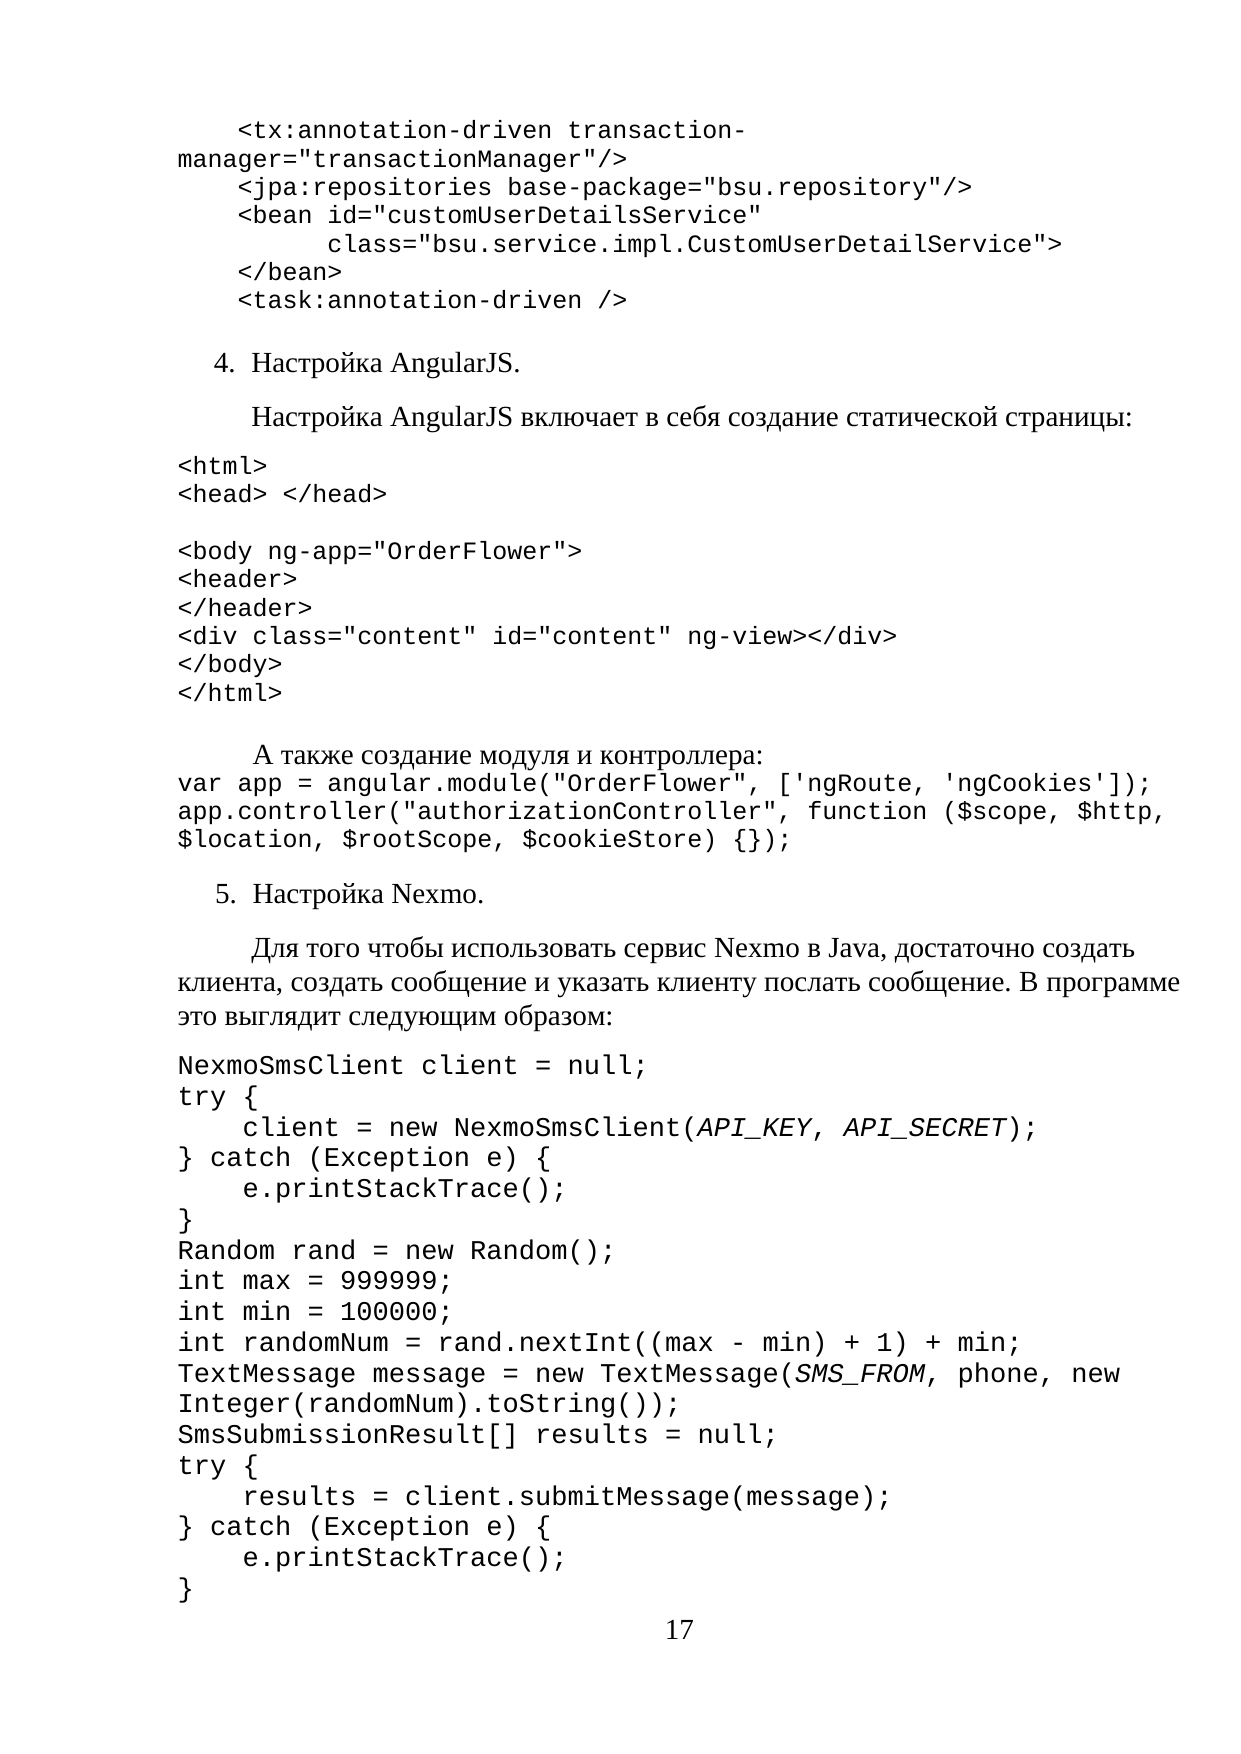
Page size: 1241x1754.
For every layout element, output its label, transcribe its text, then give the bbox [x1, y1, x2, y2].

text var app = angular.module("OrderFlower", ['ngRoute, 'ngCookies']); [177, 770, 1181, 799]
text </body> [177, 652, 1181, 680]
text <body ng-app="OrderFlower"> [177, 538, 1181, 567]
text <div class="content" id="content" ng-view></div> [177, 623, 1181, 652]
text <header> [177, 567, 1181, 595]
text <bean id="customUserDetailsService" [177, 203, 1181, 231]
text app.controller("authorizationController", function ($scope, $http, $location, $rootScope, $cookieStore) {}); [177, 799, 1181, 855]
text Для того чтобы использовать сервис Nexmo в Java, достаточно создать клиента, создать сообщение и указать клиенту послать сообщение. В программе это выглядит следующим образом: [177, 931, 1181, 1031]
list Настройка AngularJS. [213, 345, 1181, 378]
text NexmoSmsClient client = null; try { client = new NexmoSmsClient(API_KEY, API_SECRET); } catch (Exception e) { e.printStackTrace(); } Random rand = new Random(); int max = 999999; int min = 100000; int randomNum = rand.nextInt((max - min) + 1) + min; TextMessage message = new TextMessage(SMS_FROM, phone, new Integer(randomNum).toString()); SmsSubmissionResult[] results = null; try { results = client.submitMessage(message); } catch (Exception e) { e.printStackTrace(); } [177, 1052, 1181, 1605]
text <tx:annotation-driven transaction-manager="transactionManager"/> [177, 118, 1181, 175]
text </header> [177, 595, 1181, 623]
list Настройка Nexmo. [215, 876, 1181, 910]
text <jpa:repositories base-package="bsu.repository"/> [177, 175, 1181, 203]
text Настройка AngularJS включает в себя создание статической страницы: [177, 399, 1181, 433]
text </bean> [177, 260, 1181, 288]
text <head> </head> [177, 482, 1181, 510]
text </html> [177, 680, 1181, 708]
text class="bsu.service.impl.CustomUserDetailService"> [177, 231, 1181, 260]
text <html> [177, 453, 1181, 482]
text А также создание модуля и контроллера: [177, 737, 1181, 770]
text <task:annotation-driven /> [177, 288, 1181, 316]
